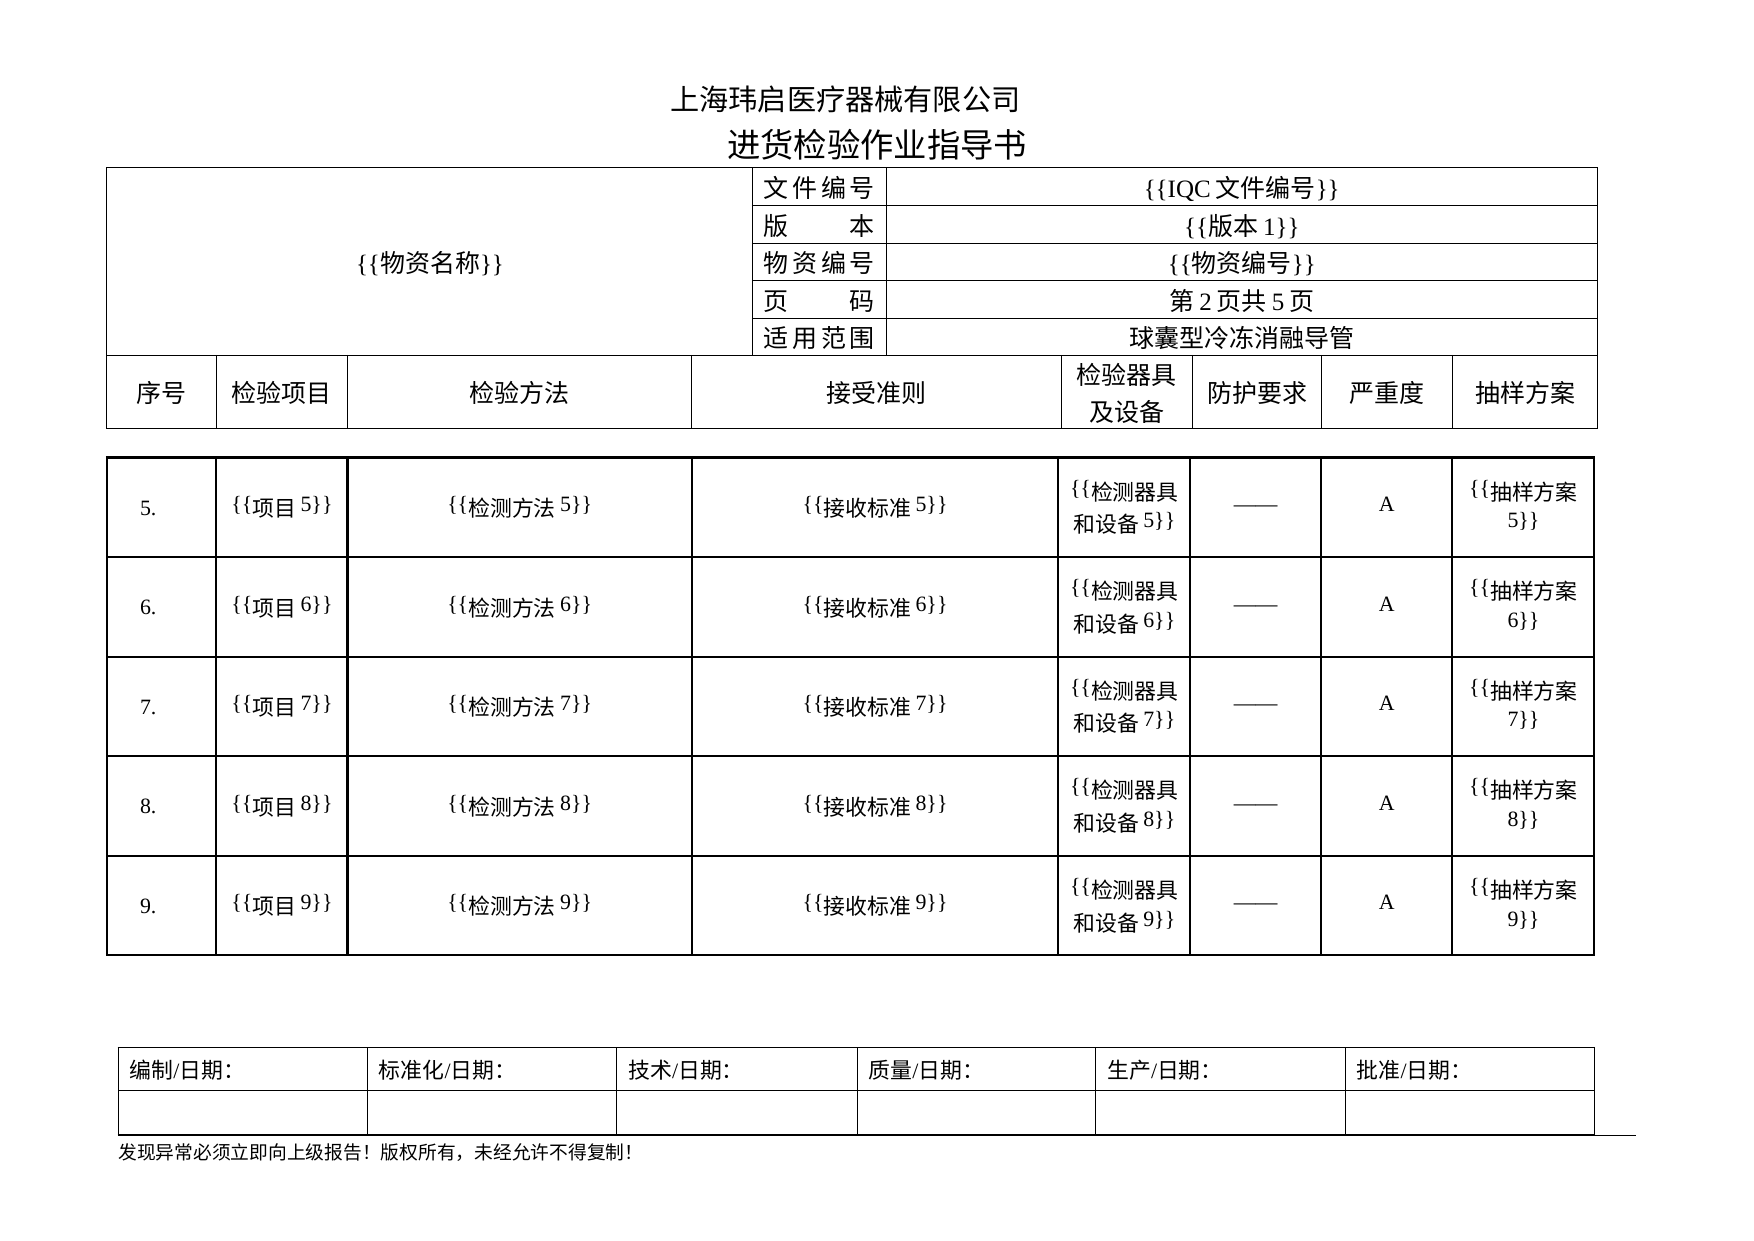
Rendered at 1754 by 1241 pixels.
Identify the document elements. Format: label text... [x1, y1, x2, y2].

table_cell [108, 857, 215, 954]
table_cell A [1322, 857, 1451, 954]
table_cell —— [1191, 857, 1320, 954]
table_cell A [1322, 558, 1451, 656]
table_cell {{项目6}} [217, 558, 346, 656]
table_cell {{接收标准5}} [693, 459, 1057, 556]
table_cell {{接收标准6}} [693, 558, 1057, 656]
table_cell {{抽样方案7}} [1453, 658, 1593, 755]
table_cell {{抽样方案6}} [1453, 558, 1593, 656]
table_cell {{项目8}} [217, 757, 346, 855]
table_cell {{检测器具和设备5}} [1059, 459, 1189, 556]
table_cell [108, 459, 215, 556]
table_cell {{检测方法8}} [349, 757, 691, 855]
table_cell A [1322, 459, 1451, 556]
table_cell {{接收标准9}} [693, 857, 1057, 954]
table_cell [108, 658, 215, 755]
table_cell A [1322, 757, 1451, 855]
table_cell {{抽样方案8}} [1453, 757, 1593, 855]
table_cell {{项目5}} [217, 459, 346, 556]
table_cell —— [1191, 757, 1320, 855]
table_cell [108, 558, 215, 656]
table_cell {{检测器具和设备8}} [1059, 757, 1189, 855]
table_cell {{抽样方案5}} [1453, 459, 1593, 556]
table_cell {{接收标准8}} [693, 757, 1057, 855]
table_cell {{检测器具和设备9}} [1059, 857, 1189, 954]
table_cell —— [1191, 459, 1320, 556]
table_cell {{检测方法5}} [349, 459, 691, 556]
table_cell {{检测方法6}} [349, 558, 691, 656]
table_cell {{检测方法9}} [349, 857, 691, 954]
table_cell {{项目9}} [217, 857, 346, 954]
table_cell {{检测器具和设备7}} [1059, 658, 1189, 755]
table_cell {{检测方法7}} [349, 658, 691, 755]
table_cell —— [1191, 558, 1320, 656]
table_cell {{项目7}} [217, 658, 346, 755]
table_cell {{接收标准7}} [693, 658, 1057, 755]
table_cell A [1322, 658, 1451, 755]
table_cell [108, 757, 215, 855]
table_cell {{抽样方案9}} [1453, 857, 1593, 954]
table_cell {{检测器具和设备6}} [1059, 558, 1189, 656]
table_cell —— [1191, 658, 1320, 755]
